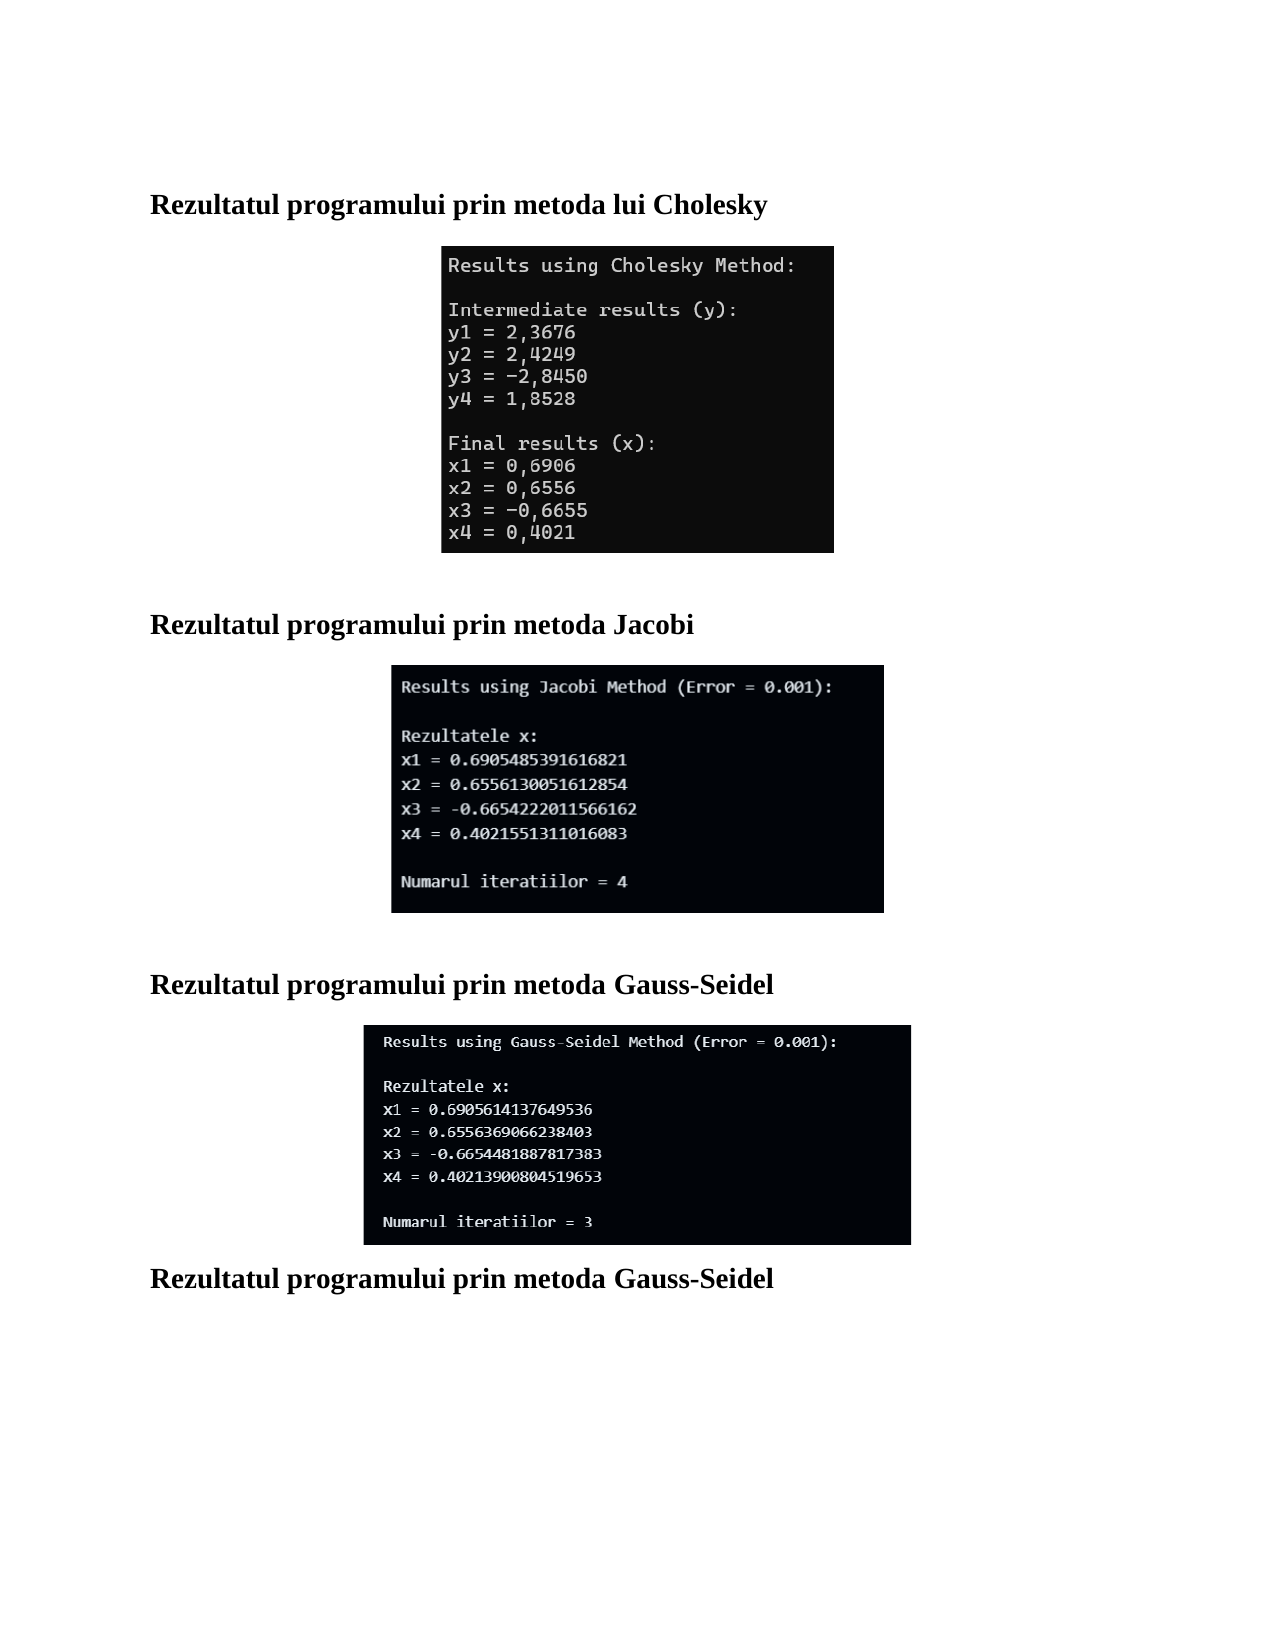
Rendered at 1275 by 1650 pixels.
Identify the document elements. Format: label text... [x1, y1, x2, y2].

subtitle Rezultatul programului prin metoda Gauss-Seidel [150, 967, 1125, 1001]
picture [363, 1025, 912, 1245]
text Rezultatul programului prin metoda Gauss-Seidel [150, 1261, 1125, 1295]
picture [441, 246, 834, 553]
subtitle Rezultatul programului prin metoda lui Cholesky [150, 187, 1125, 221]
subtitle Rezultatul programului prin metoda Jacobi [150, 607, 1125, 641]
picture [391, 665, 884, 913]
